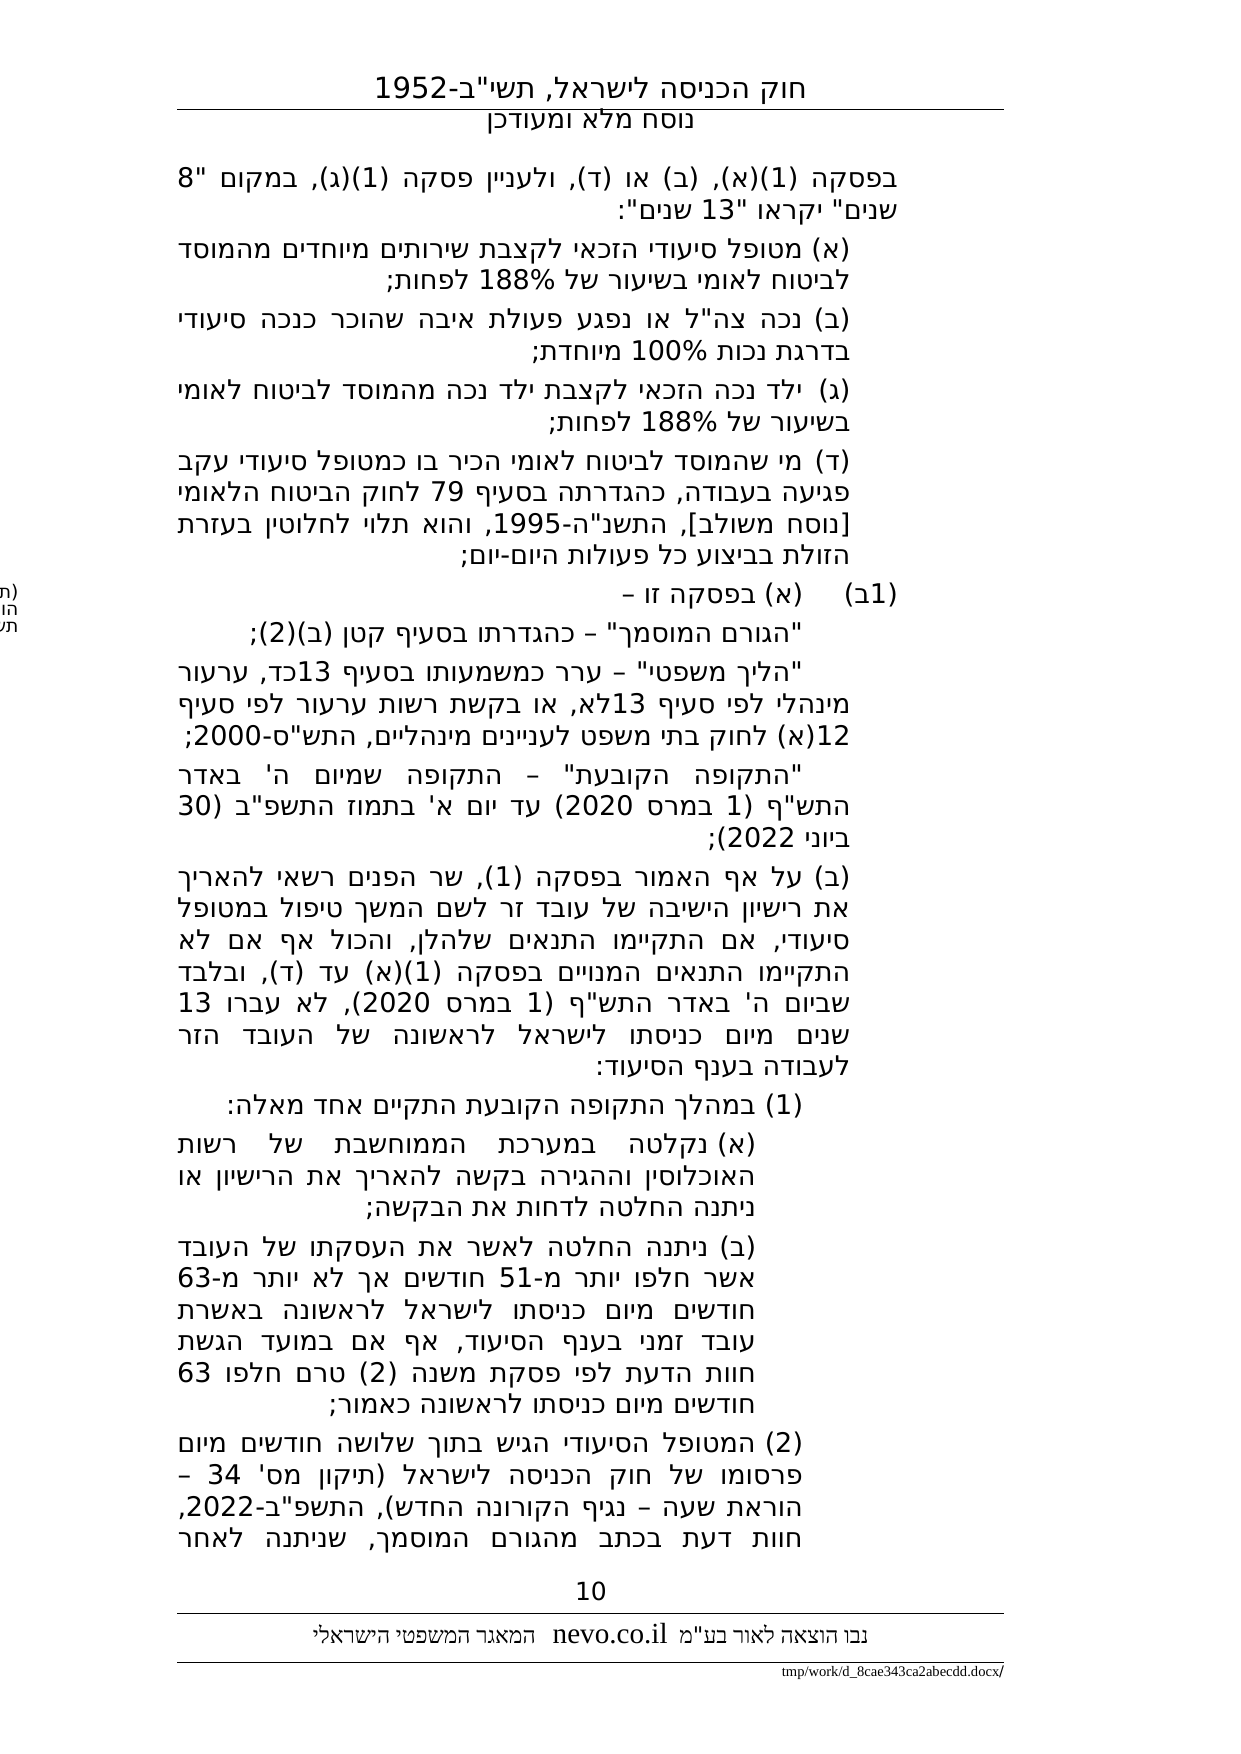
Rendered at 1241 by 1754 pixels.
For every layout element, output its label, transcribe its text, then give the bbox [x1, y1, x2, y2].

text "הגורם המוסמך" – כהגדרתו בסעיף קטן (ב)(2); [177, 618, 851, 649]
text (א) נקלטה במערכת הממוחשבת של רשות האוכלוסין וההגירה בקשה להאריך את הרישיון או ניתנה החלטה לדחות את הבקשה; [177, 1129, 756, 1223]
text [177, 162, 898, 226]
text "התקופה הקובעת" – התקופה שמיום ה' באדר התש"ף (1 במרס 2020) עד יום א' בתמוז התשפ"ב (30 ביוני 2022); [177, 759, 851, 854]
text "הליך משפטי" – ערר כמשמעותו בסעיף 13כד, ערעור מינהלי לפי סעיף 13לא, או בקשת רשות ערעור לפי סעיף 12(א) לחוק בתי משפט לעניינים מינהליים, התש"ס-2000; [177, 657, 851, 751]
text (ג) ילד נכה הזכאי לקצבת ילד נכה מהמוסד לביטוח לאומי בשיעור של 188% לפחות; [177, 374, 851, 437]
text (ב) ניתנה החלטה לאשר את העסקתו של העובד אשר חלפו יותר מ-51 חודשים אך לא יותר מ-63 חודשים מיום כניסתו לישראל לראשונה באשרת עובד זמני בענף הסיעוד, אף אם במועד הגשת חוות הדעת לפי פסקת משנה (2) טרם חלפו 63 חודשים מיום כניסתו לראשונה כאמור; [177, 1231, 756, 1420]
text (1ב) (א) בפסקה זו – [177, 579, 898, 610]
text (א) מטופל סיעודי הזכאי לקצבת שירותים מיוחדים מהמוסד לביטוח לאומי בשיעור של 188% לפחות; [177, 233, 851, 296]
text (ב) נכה צה"ל או נפגע פעולת איבה שהוכר כנכה סיעודי בדרגת נכות 100% מיוחדת; [177, 304, 851, 367]
text (ד) מי שהמוסד לביטוח לאומי הכיר בו כמטופל סיעודי עקב פגיעה בעבודה, כהגדרתה בסעיף 79 לחוק הביטוח הלאומי [נוסח משולב], התשנ"ה-1995, והוא תלוי לחלוטין בעזרת הזולת בביצוע כל פעולות היום-יום; [177, 445, 851, 571]
text (ב) על אף האמור בפסקה (1), שר הפנים רשאי להאריך את רישיון הישיבה של עובד זר לשם המשך טיפול במטופל סיעודי, אם התקיימו התנאים שלהלן, והכול אף אם לא התקיימו התנאים המנויים בפסקה (1)(א) עד (ד), ובלבד שביום ה' באדר התש"ף (1 במרס 2020), לא עברו 13 שנים מיום כניסתו לישראל לראשונה של העובד הזר לעבודה בענף הסיעוד: [177, 861, 851, 1082]
text (1) במהלך התקופה הקובעת התקיים אחד מאלה: [177, 1089, 803, 1121]
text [177, 1428, 803, 1554]
